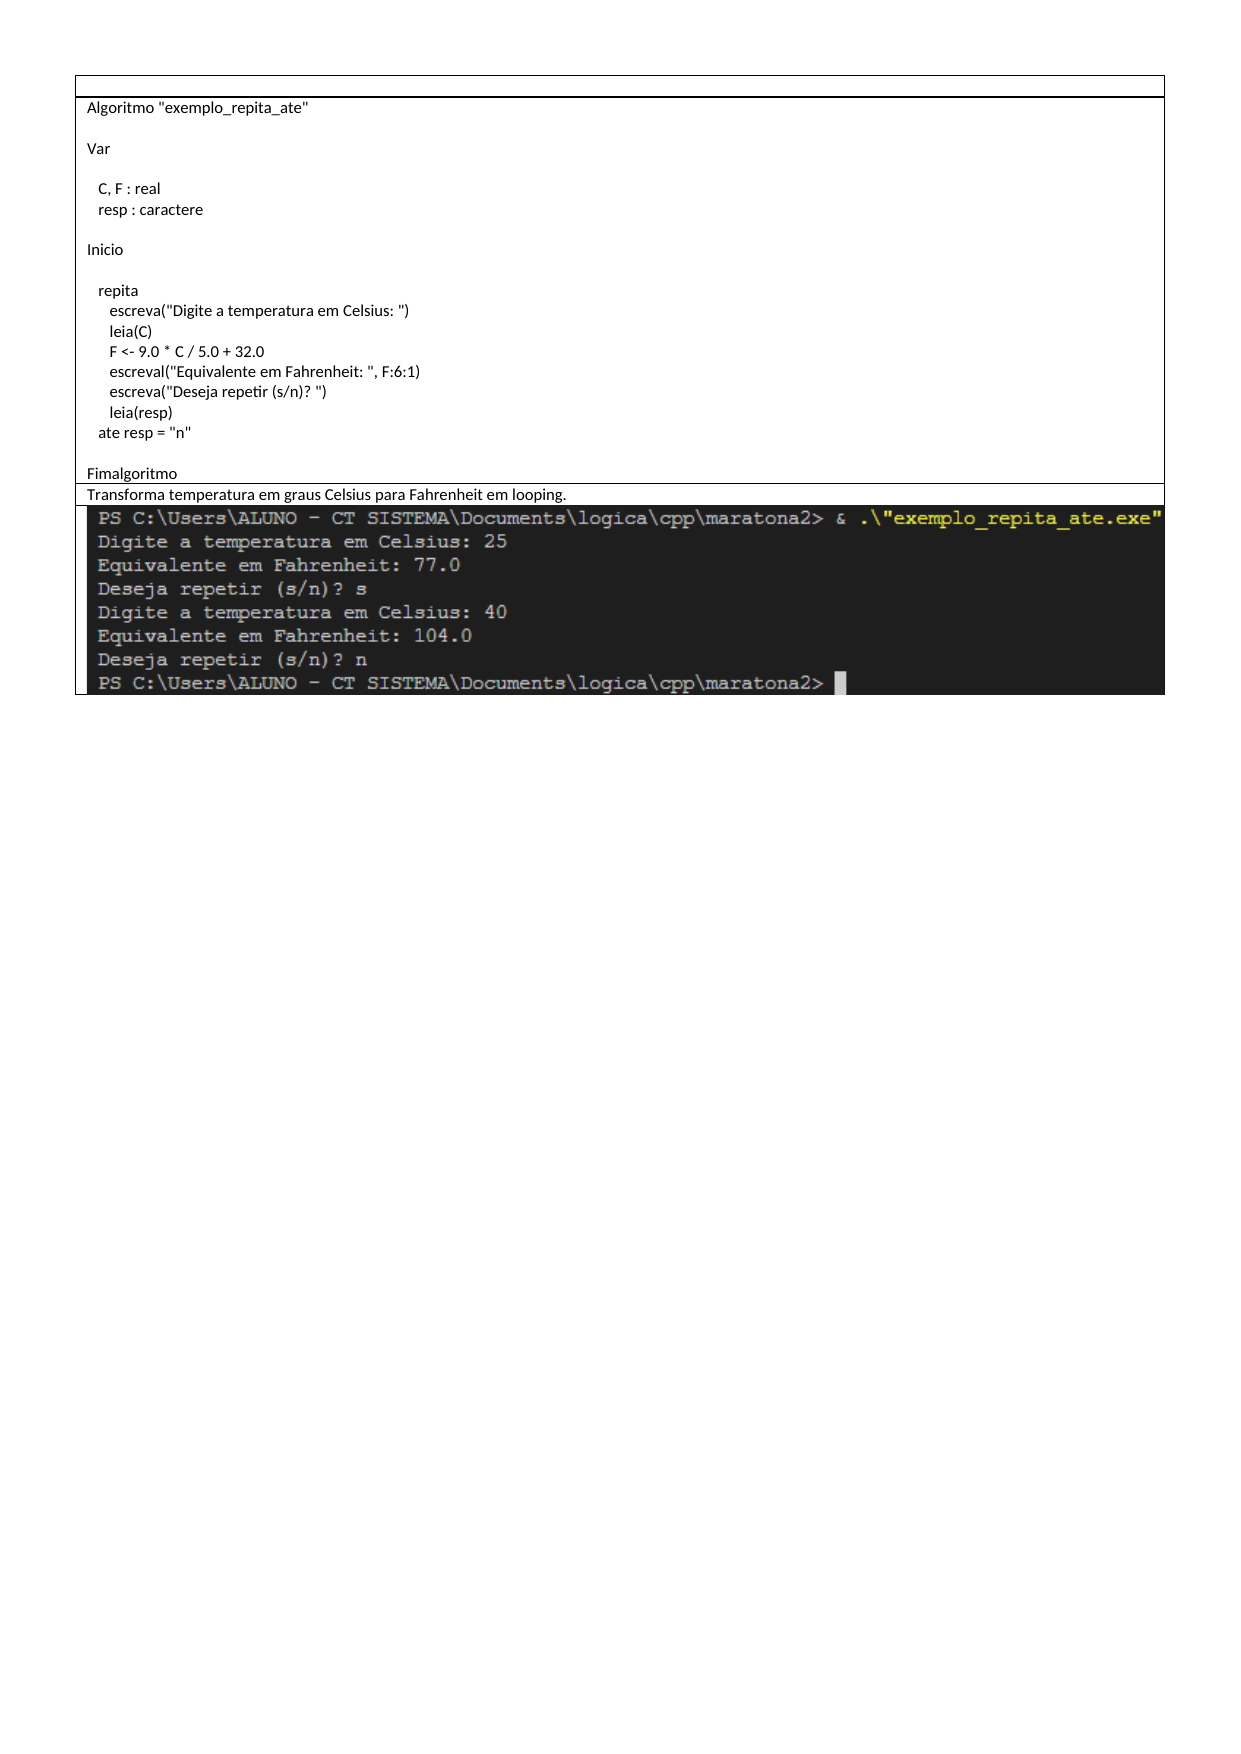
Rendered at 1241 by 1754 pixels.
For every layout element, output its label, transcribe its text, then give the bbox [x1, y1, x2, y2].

picture [86, 505, 1165, 695]
table_cell [76, 506, 86, 694]
table_cell Algoritmo "exemplo_repita_ate" Var C, F : real resp : caractere Inicio repita escreva("Digite a temperatura em Celsius: ") leia(C) F <- 9.0 * C / 5.0 + 32.0 escreval("Equivalente em Fahrenheit: ", F:6:1) escreva("Deseja repetir (s/n)? ") leia(resp) ate resp = "n" Fimalgoritmo [76, 98, 1164, 483]
table_cell Transforma temperatura em graus Celsius para Fahrenheit em looping. [76, 484, 1164, 505]
table_header [76, 76, 1164, 96]
